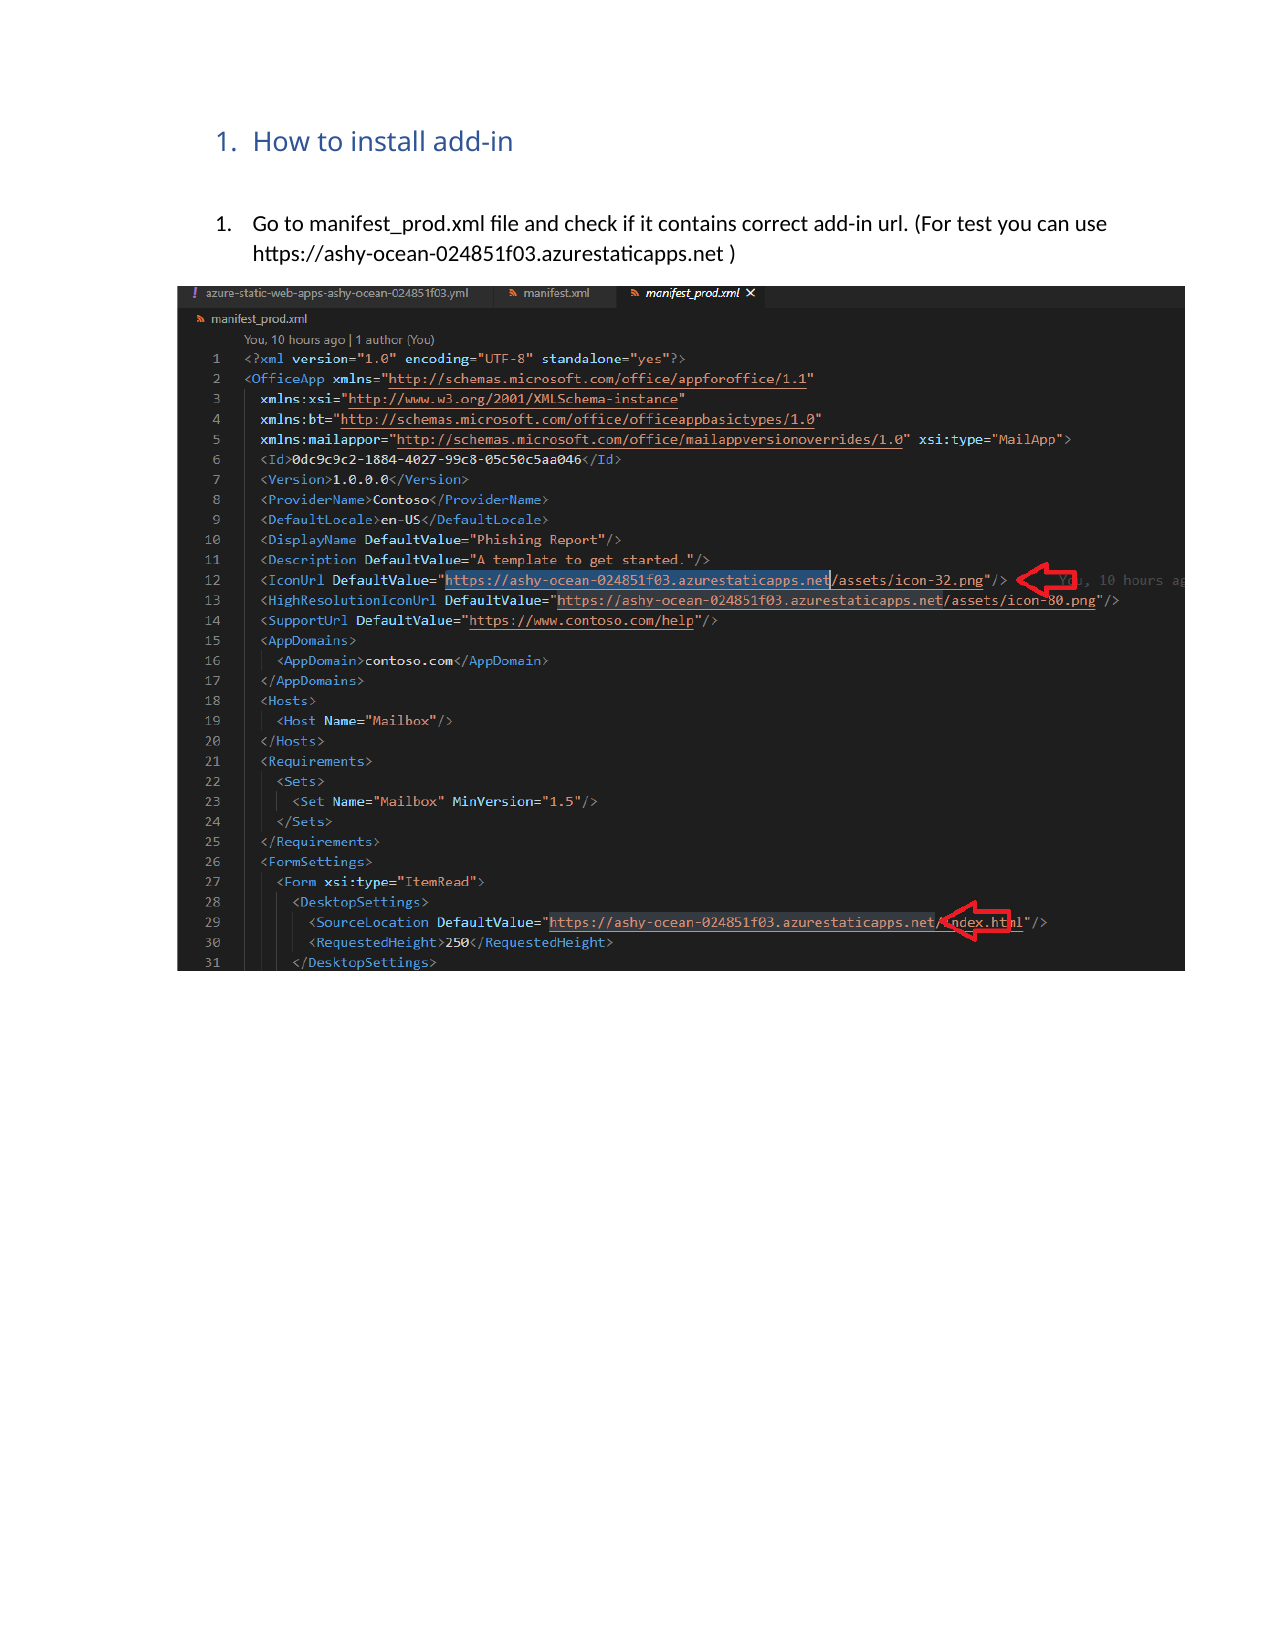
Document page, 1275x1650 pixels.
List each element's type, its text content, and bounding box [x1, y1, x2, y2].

subtitle How to install add-in [215, 122, 1186, 159]
picture [177, 286, 1185, 971]
list Go to manifest_prod.xml file and check if it contains correct add-in url. (For test you can use https://ashy-ocean-024851f03.azurestaticapps.net ) [215, 209, 1186, 267]
